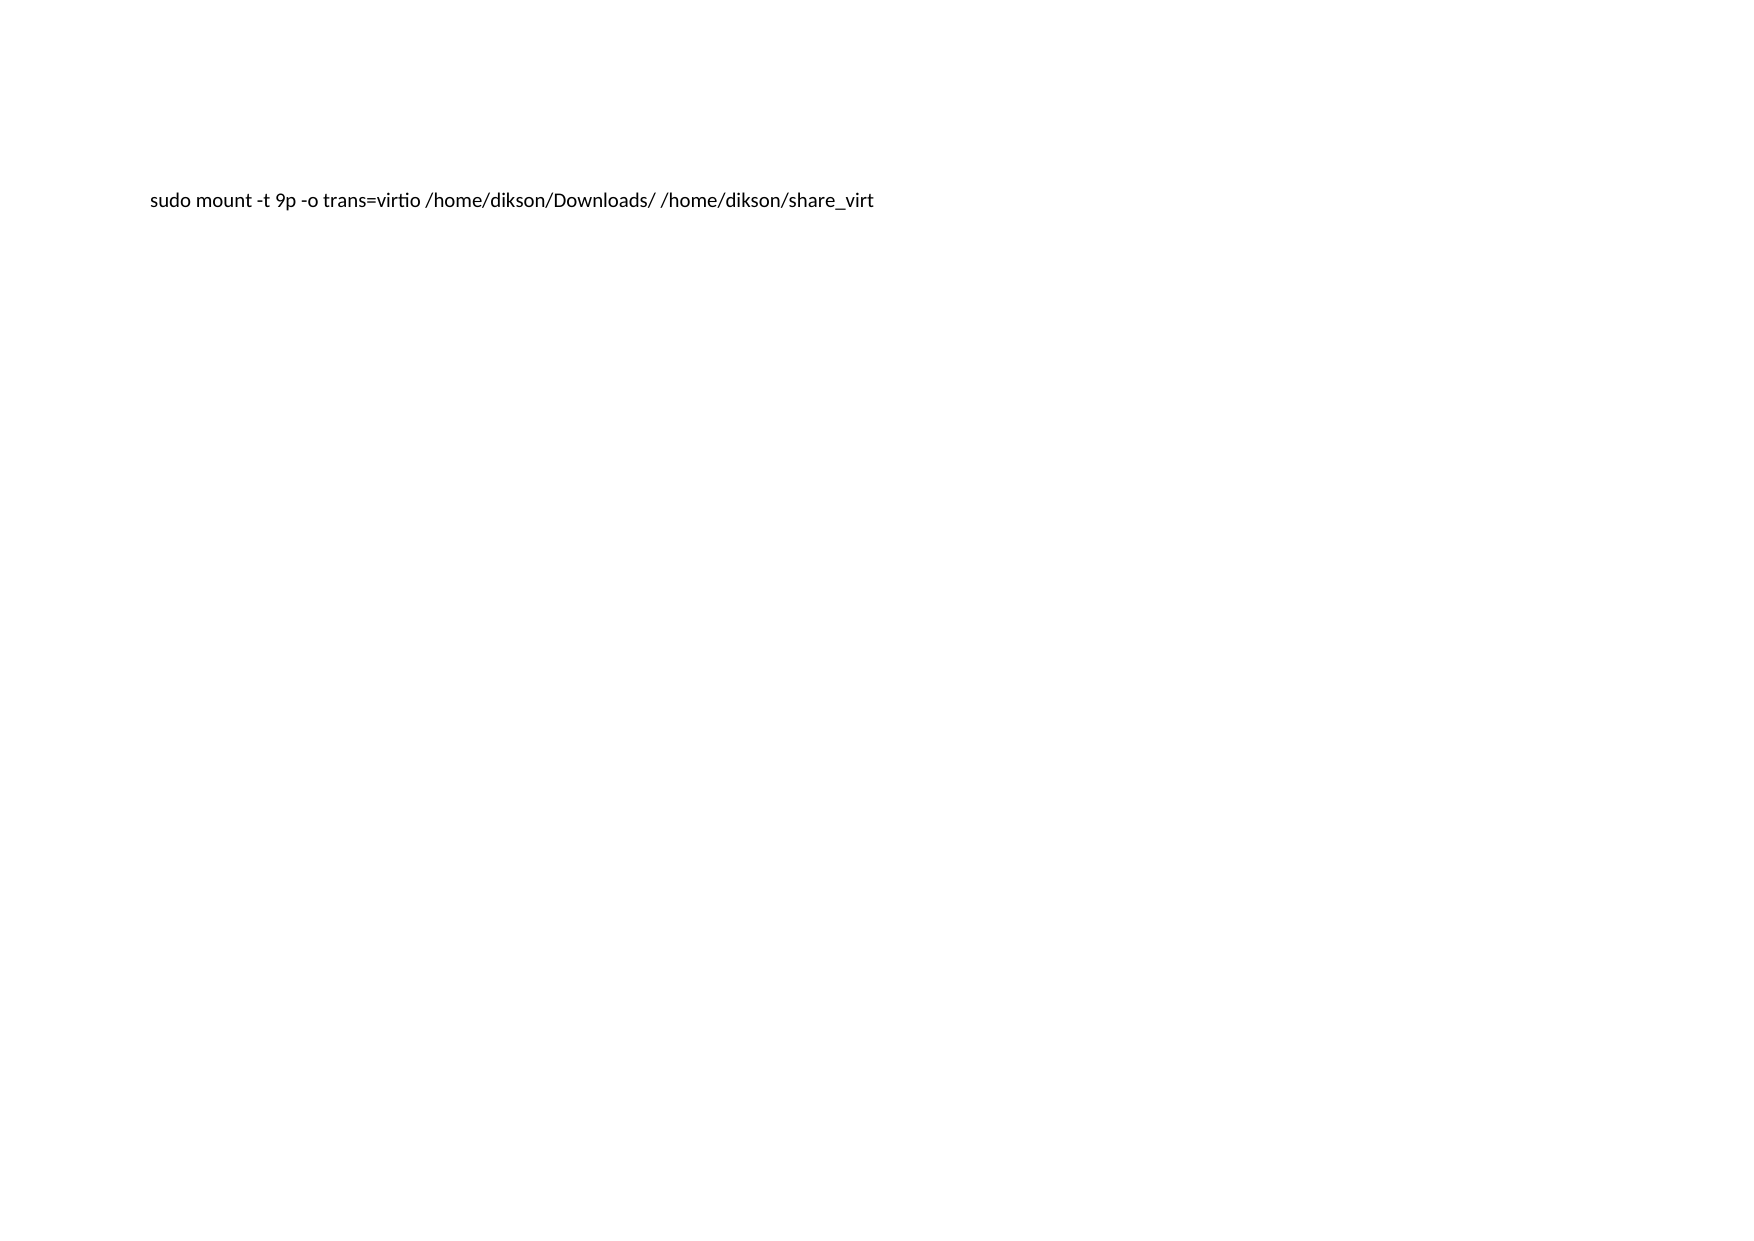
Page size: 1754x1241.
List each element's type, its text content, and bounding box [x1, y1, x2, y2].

text sudo mount -t 9p -o trans=virtio /home/dikson/Downloads/ /home/dikson/share_virt [150, 187, 1604, 213]
